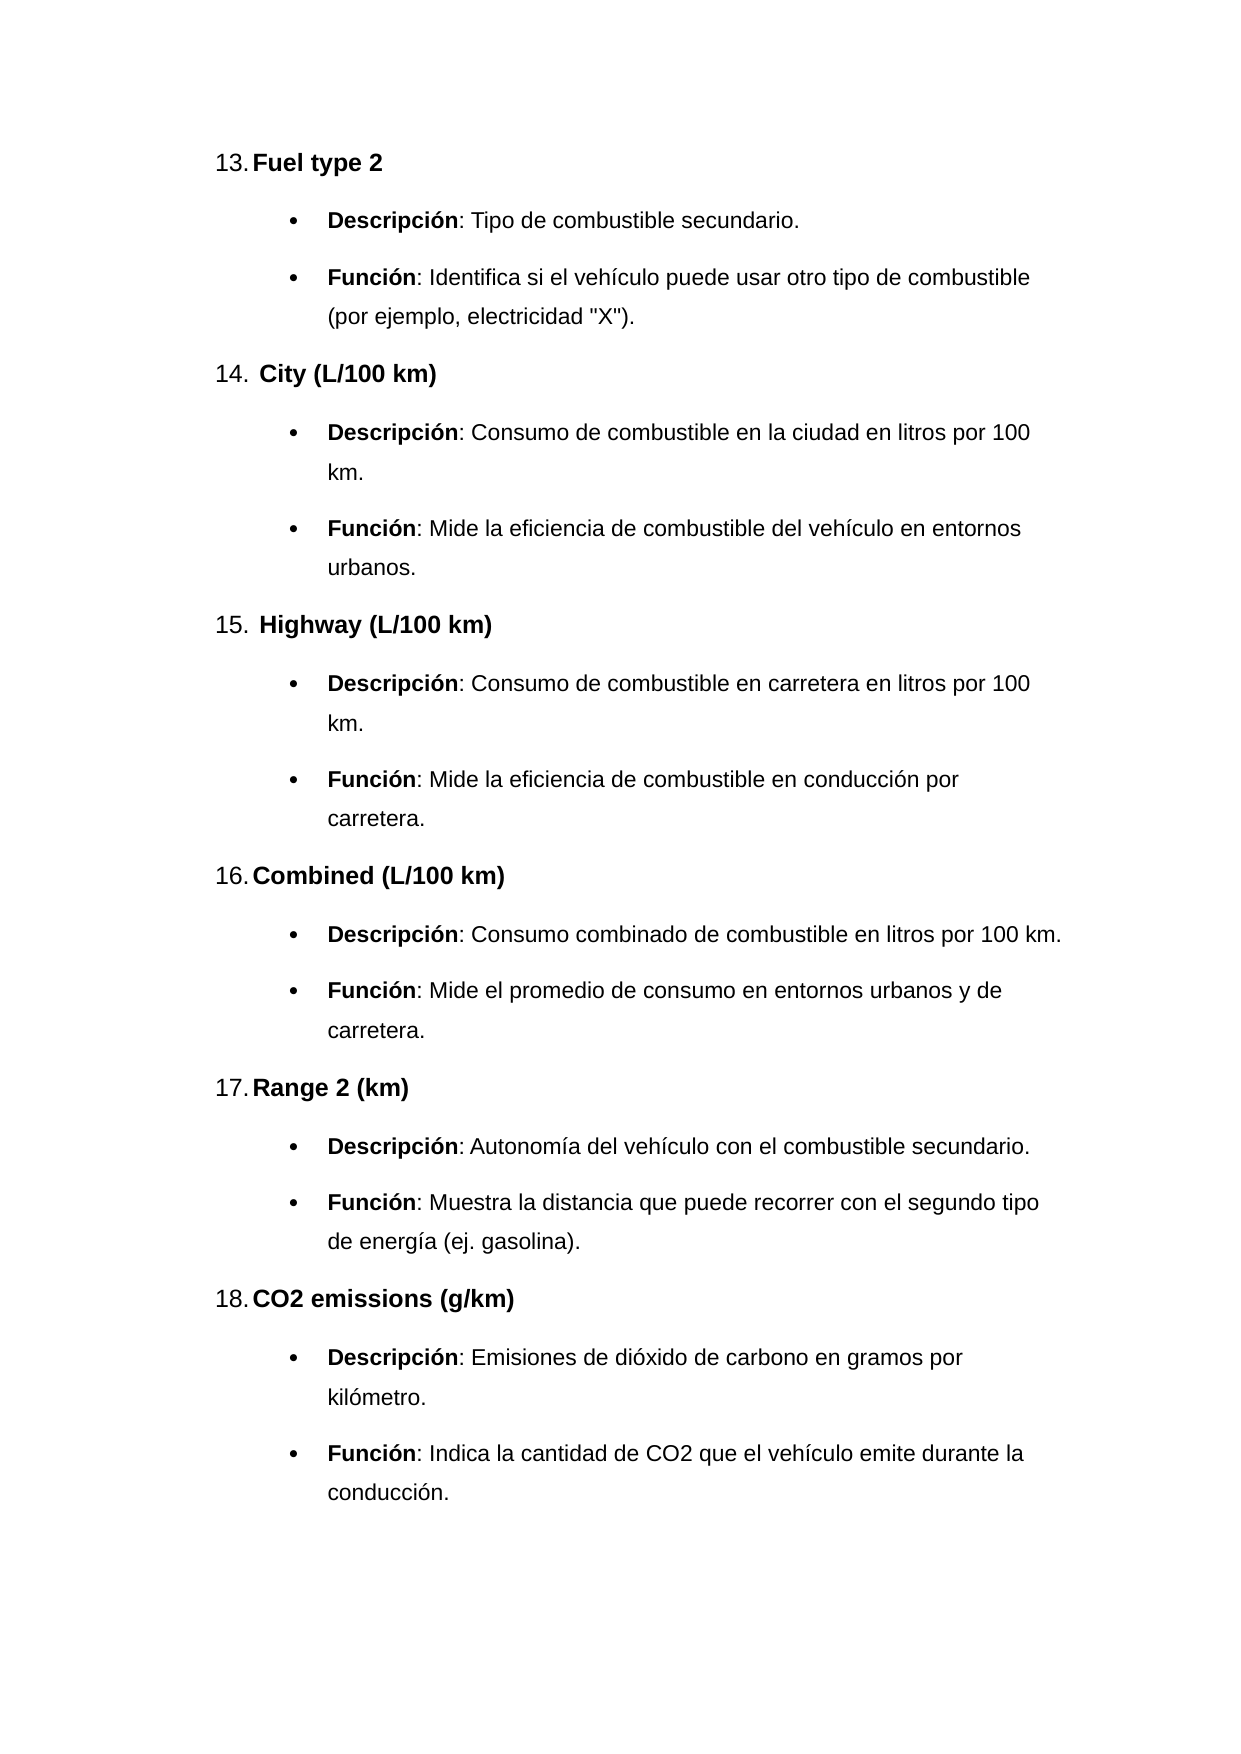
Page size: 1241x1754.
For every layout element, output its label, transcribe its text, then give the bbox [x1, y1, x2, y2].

list City (L/100 km) [215, 359, 1063, 388]
list Descripción: Emisiones de dióxido de carbono en gramos por kilómetro. [290, 1344, 1063, 1410]
list Función: Mide la eficiencia de combustible en conducción por carretera. [290, 766, 1063, 831]
list Combined (L/100 km) [215, 861, 1063, 890]
list Descripción: Tipo de combustible secundario. [290, 207, 1063, 234]
list Función: Identifica si el vehículo puede usar otro tipo de combustible (por ejemplo, electricidad "X"). [290, 263, 1063, 329]
list Descripción: Consumo combinado de combustible en litros por 100 km. [290, 921, 1063, 947]
list Highway (L/100 km) [215, 610, 1063, 639]
list CO2 emissions (g/km) [215, 1284, 1063, 1313]
list Función: Mide la eficiencia de combustible del vehículo en entornos urbanos. [290, 514, 1063, 580]
list Descripción: Consumo de combustible en carretera en litros por 100 km. [290, 670, 1063, 736]
list Fuel type 2 [215, 148, 1063, 176]
list Range 2 (km) [215, 1073, 1063, 1102]
list Descripción: Autonomía del vehículo con el combustible secundario. [290, 1133, 1063, 1159]
list Función: Indica la cantidad de CO2 que el vehículo emite durante la conducción. [290, 1440, 1063, 1506]
list Función: Muestra la distancia que puede recorrer con el segundo tipo de energía (ej. gasolina). [290, 1189, 1063, 1254]
list Descripción: Consumo de combustible en la ciudad en litros por 100 km. [290, 419, 1063, 485]
list Función: Mide el promedio de consumo en entornos urbanos y de carretera. [290, 977, 1063, 1043]
